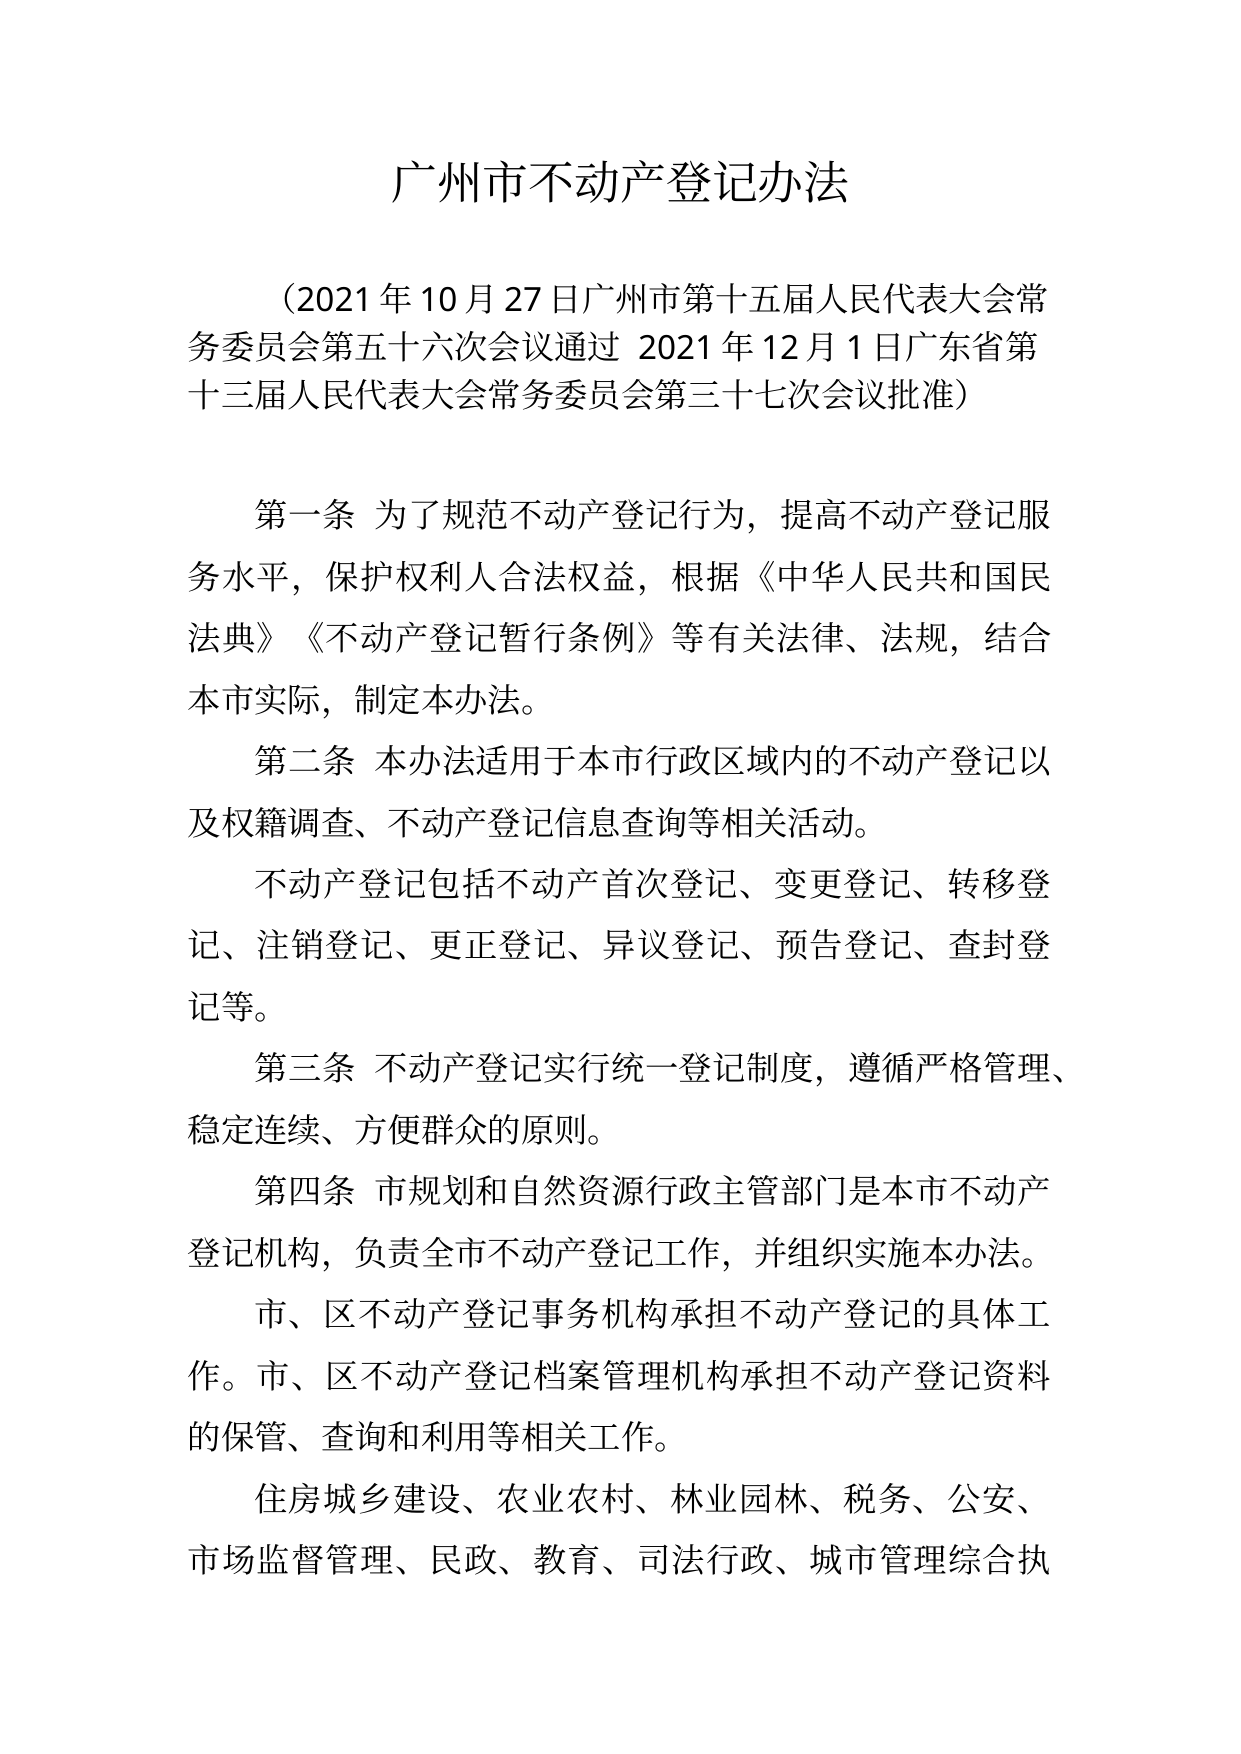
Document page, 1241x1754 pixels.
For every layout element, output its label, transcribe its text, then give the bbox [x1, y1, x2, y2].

text 不动产登记包括不动产首次登记、变更登记、转移登记、注销登记、更正登记、异议登记、预告登记、查封登记等。 [187, 847, 1053, 1032]
text 广州市不动产登记办法 [187, 150, 1053, 211]
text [187, 1462, 1053, 1585]
text （2021年10月27日广州市第十五届人民代表大会常务委员会第五十六次会议通过 2021年12月1日广东省第十三届人民代表大会常务委员会第三十七次会议批准） [187, 273, 1053, 417]
text 第一条 为了规范不动产登记行为，提高不动产登记服务水平，保护权利人合法权益，根据《中华人民共和国民法典》《不动产登记暂行条例》等有关法律、法规，结合本市实际，制定本办法。 [187, 478, 1053, 724]
text 第四条 市规划和自然资源行政主管部门是本市不动产登记机构，负责全市不动产登记工作，并组织实施本办法。 [187, 1154, 1053, 1277]
text 第三条 不动产登记实行统一登记制度，遵循严格管理、稳定连续、方便群众的原则。 [187, 1032, 1053, 1154]
text 市、区不动产登记事务机构承担不动产登记的具体工作。市、区不动产登记档案管理机构承担不动产登记资料的保管、查询和利用等相关工作。 [187, 1277, 1053, 1462]
text 第二条 本办法适用于本市行政区域内的不动产登记以及权籍调查、不动产登记信息查询等相关活动。 [187, 724, 1053, 847]
